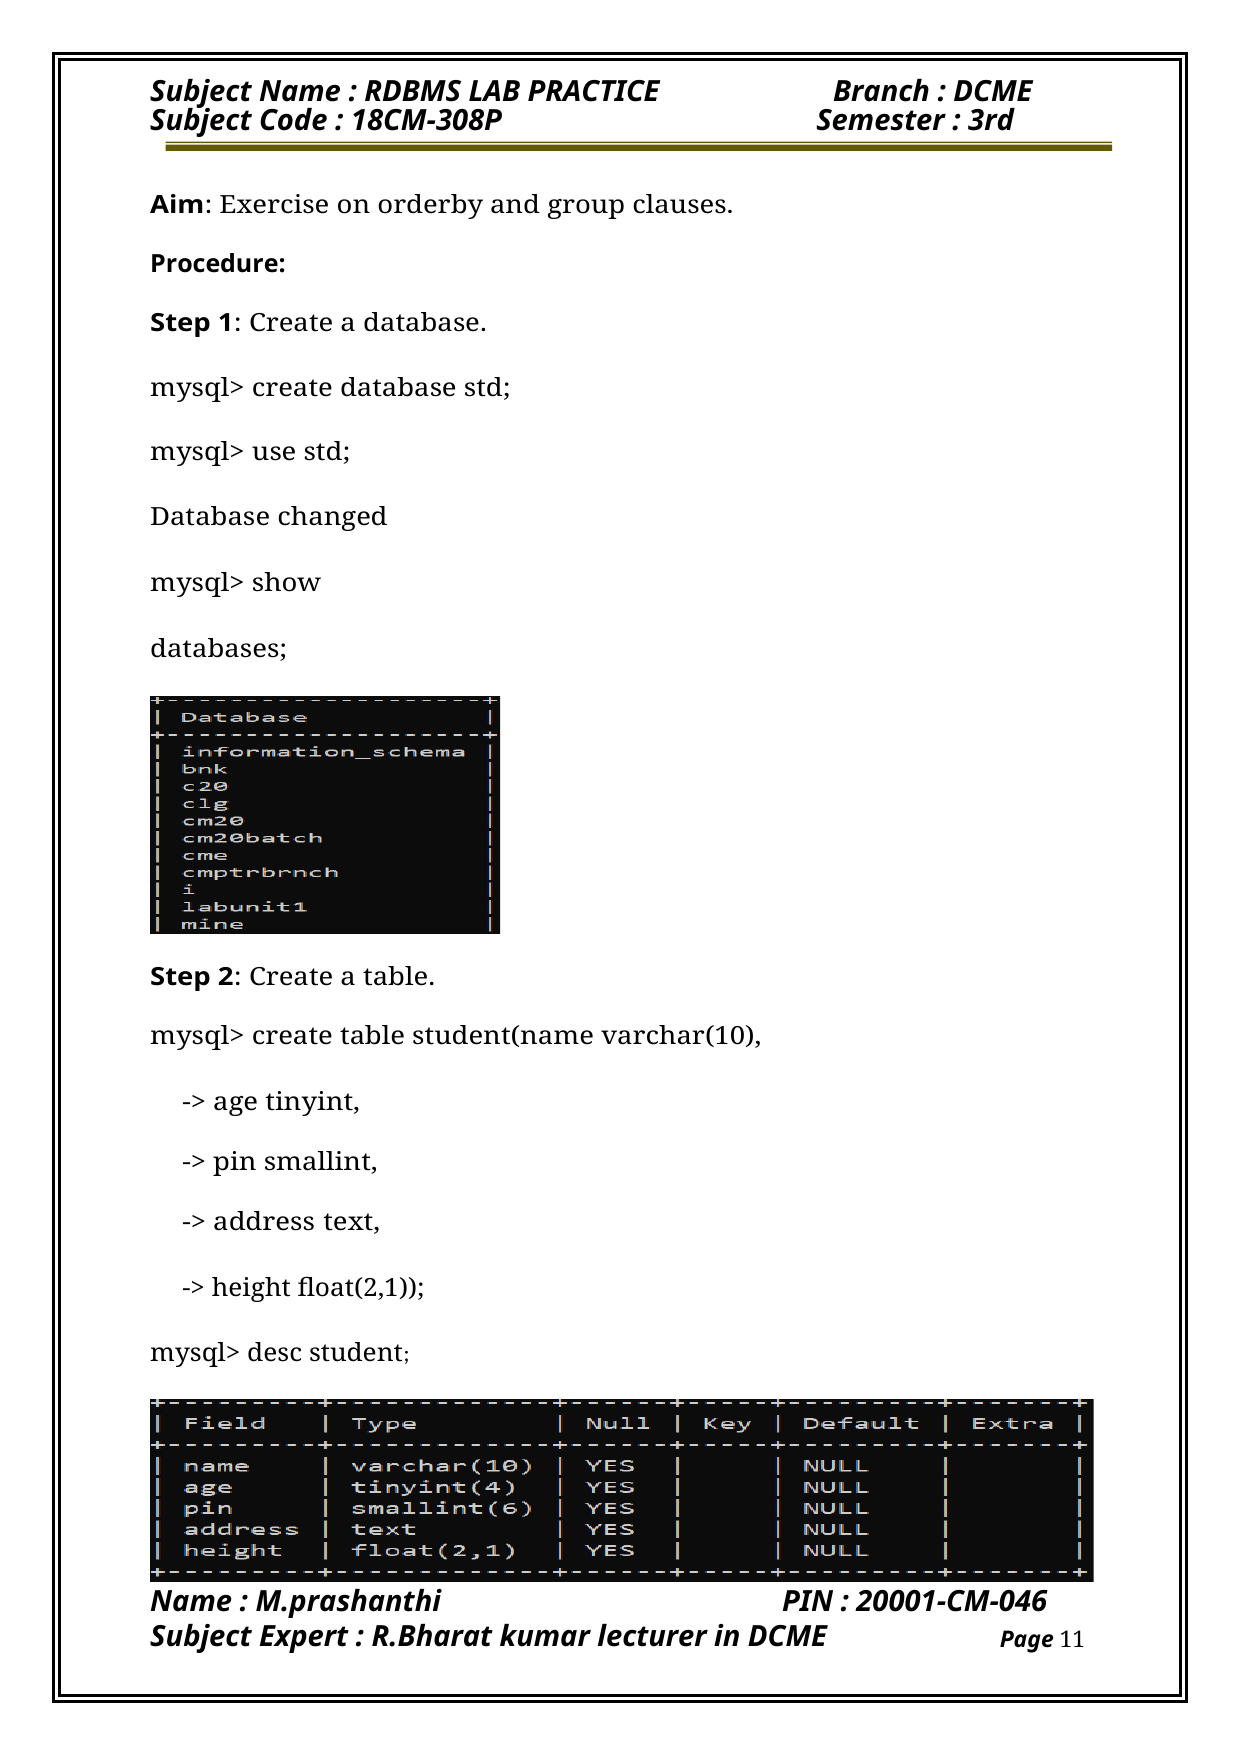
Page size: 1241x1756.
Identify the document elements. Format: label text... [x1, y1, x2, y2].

picture [150, 1399, 1094, 1582]
text Step 2: Create a table. [150, 958, 1136, 992]
subtitle Procedure: [150, 245, 1136, 279]
text Step 1: Create a database. mysql> create database std; mysql> use std; [150, 304, 551, 468]
picture [150, 696, 501, 934]
text -> height float(2,1)); mysql> desc student; [150, 1269, 448, 1369]
text -> age tinyint, [182, 1084, 1136, 1118]
text Aim: Exercise on orderby and group clauses. [150, 186, 1136, 220]
text -> address text, [182, 1204, 1136, 1238]
text mysql> create table student(name varchar(10), [150, 1018, 1136, 1052]
text Database changed mysql> show databases; [150, 499, 448, 664]
text -> pin smallint, [182, 1144, 1136, 1178]
